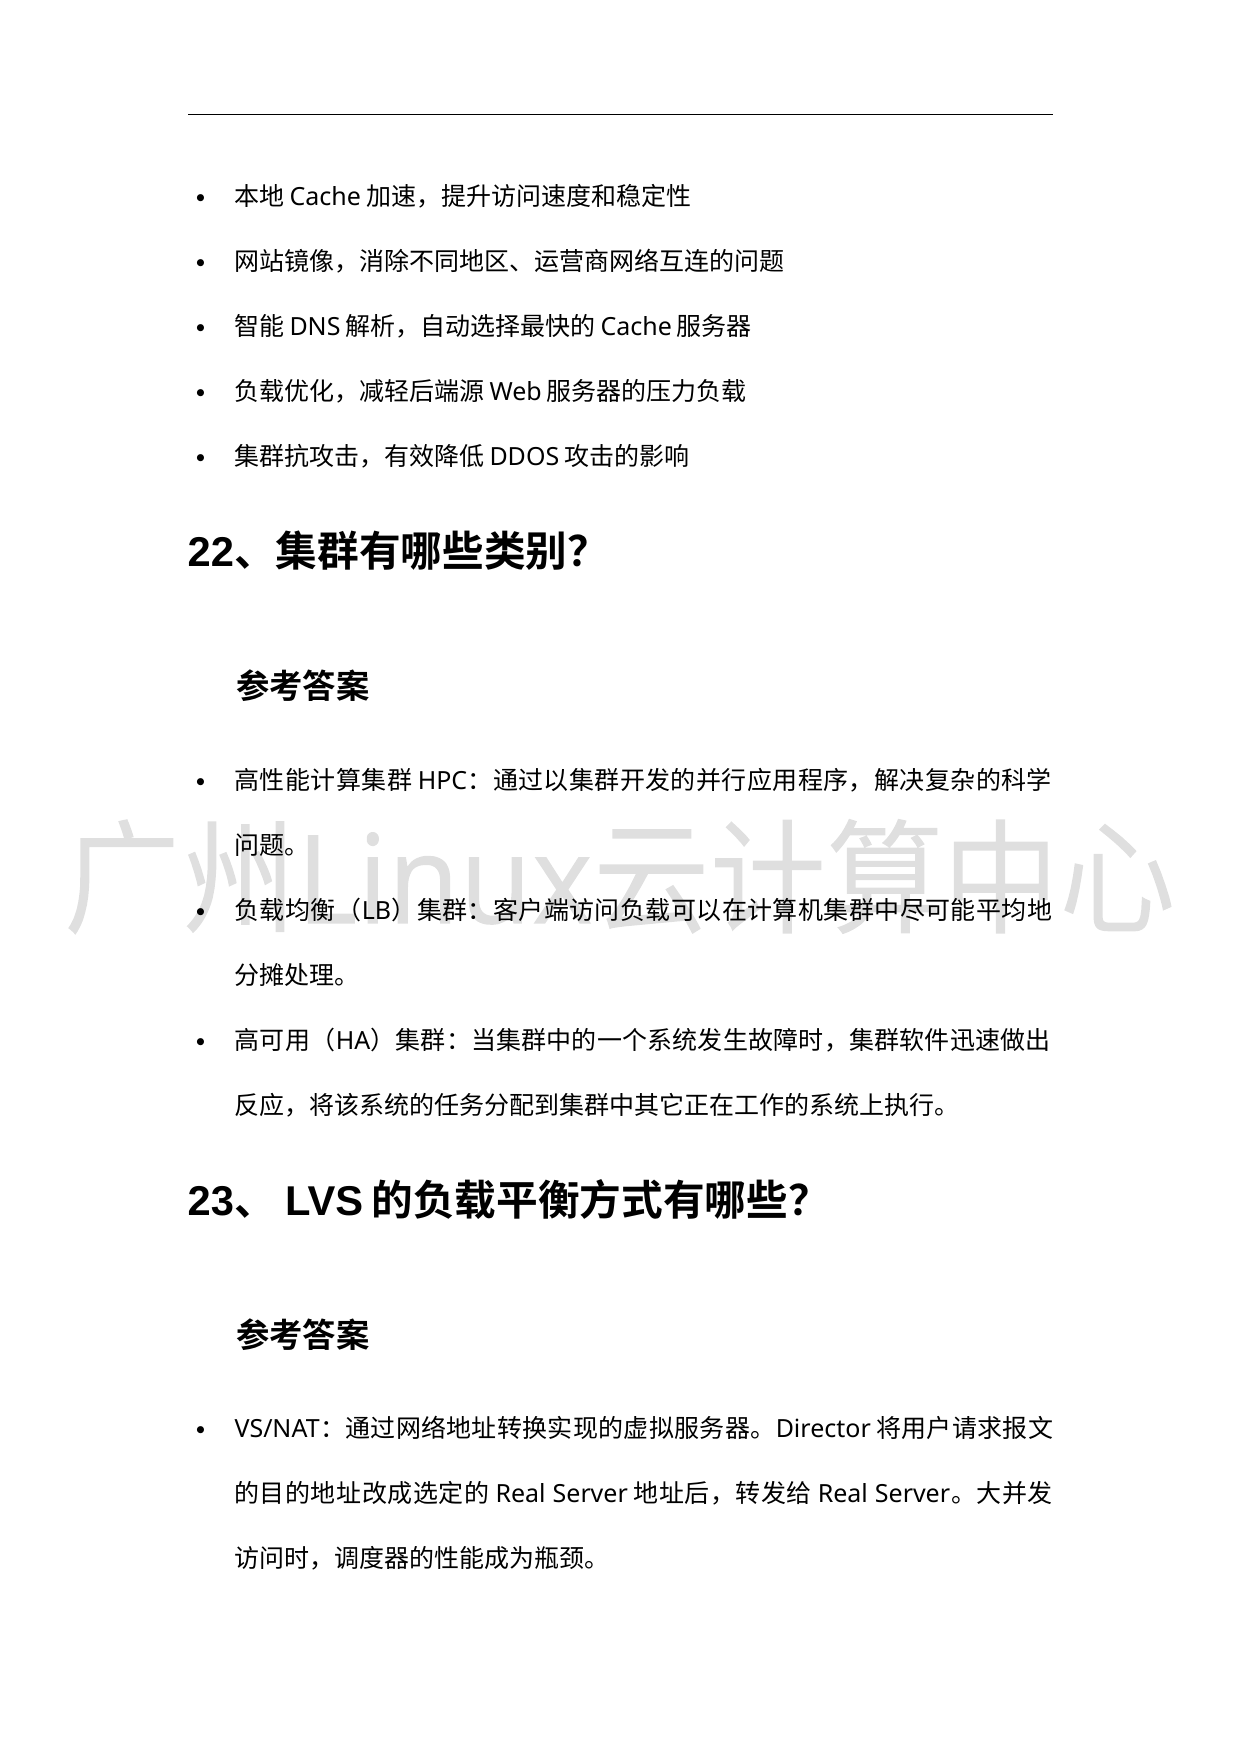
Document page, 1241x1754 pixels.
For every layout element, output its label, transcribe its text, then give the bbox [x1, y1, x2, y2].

list 高可用（HA）集群：当集群中的一个系统发生故障时，集群软件迅速做出反应，将该系统的任务分配到集群中其它正在工作的系统上执行。 [197, 1006, 1053, 1136]
text 参考答案 [192, 652, 1048, 717]
subtitle 23、 LVS的负载平衡方式有哪些？ [187, 1165, 1053, 1230]
list 集群抗攻击，有效降低DDOS攻击的影响 [197, 422, 1053, 487]
list 智能DNS解析，自动选择最快的Cache服务器 [197, 292, 1053, 357]
list 高性能计算集群HPC：通过以集群开发的并行应用程序，解决复杂的科学问题。 [197, 746, 1053, 876]
subtitle 22、集群有哪些类别？ [187, 516, 1053, 581]
text 参考答案 [192, 1300, 1048, 1365]
list VS/NAT：通过网络地址转换实现的虚拟服务器。Director将用户请求报文的目的地址改成选定的Real Server地址后，转发给Real Server。大并发访问时，调度器的性能成为瓶颈。 [197, 1394, 1053, 1589]
list 负载均衡（LB）集群：客户端访问负载可以在计算机集群中尽可能平均地分摊处理。 [197, 876, 1053, 1006]
list 网站镜像，消除不同地区、运营商网络互连的问题 [197, 227, 1053, 292]
list 本地Cache加速，提升访问速度和稳定性 [197, 162, 1053, 227]
list 负载优化，减轻后端源Web服务器的压力负载 [197, 357, 1053, 422]
